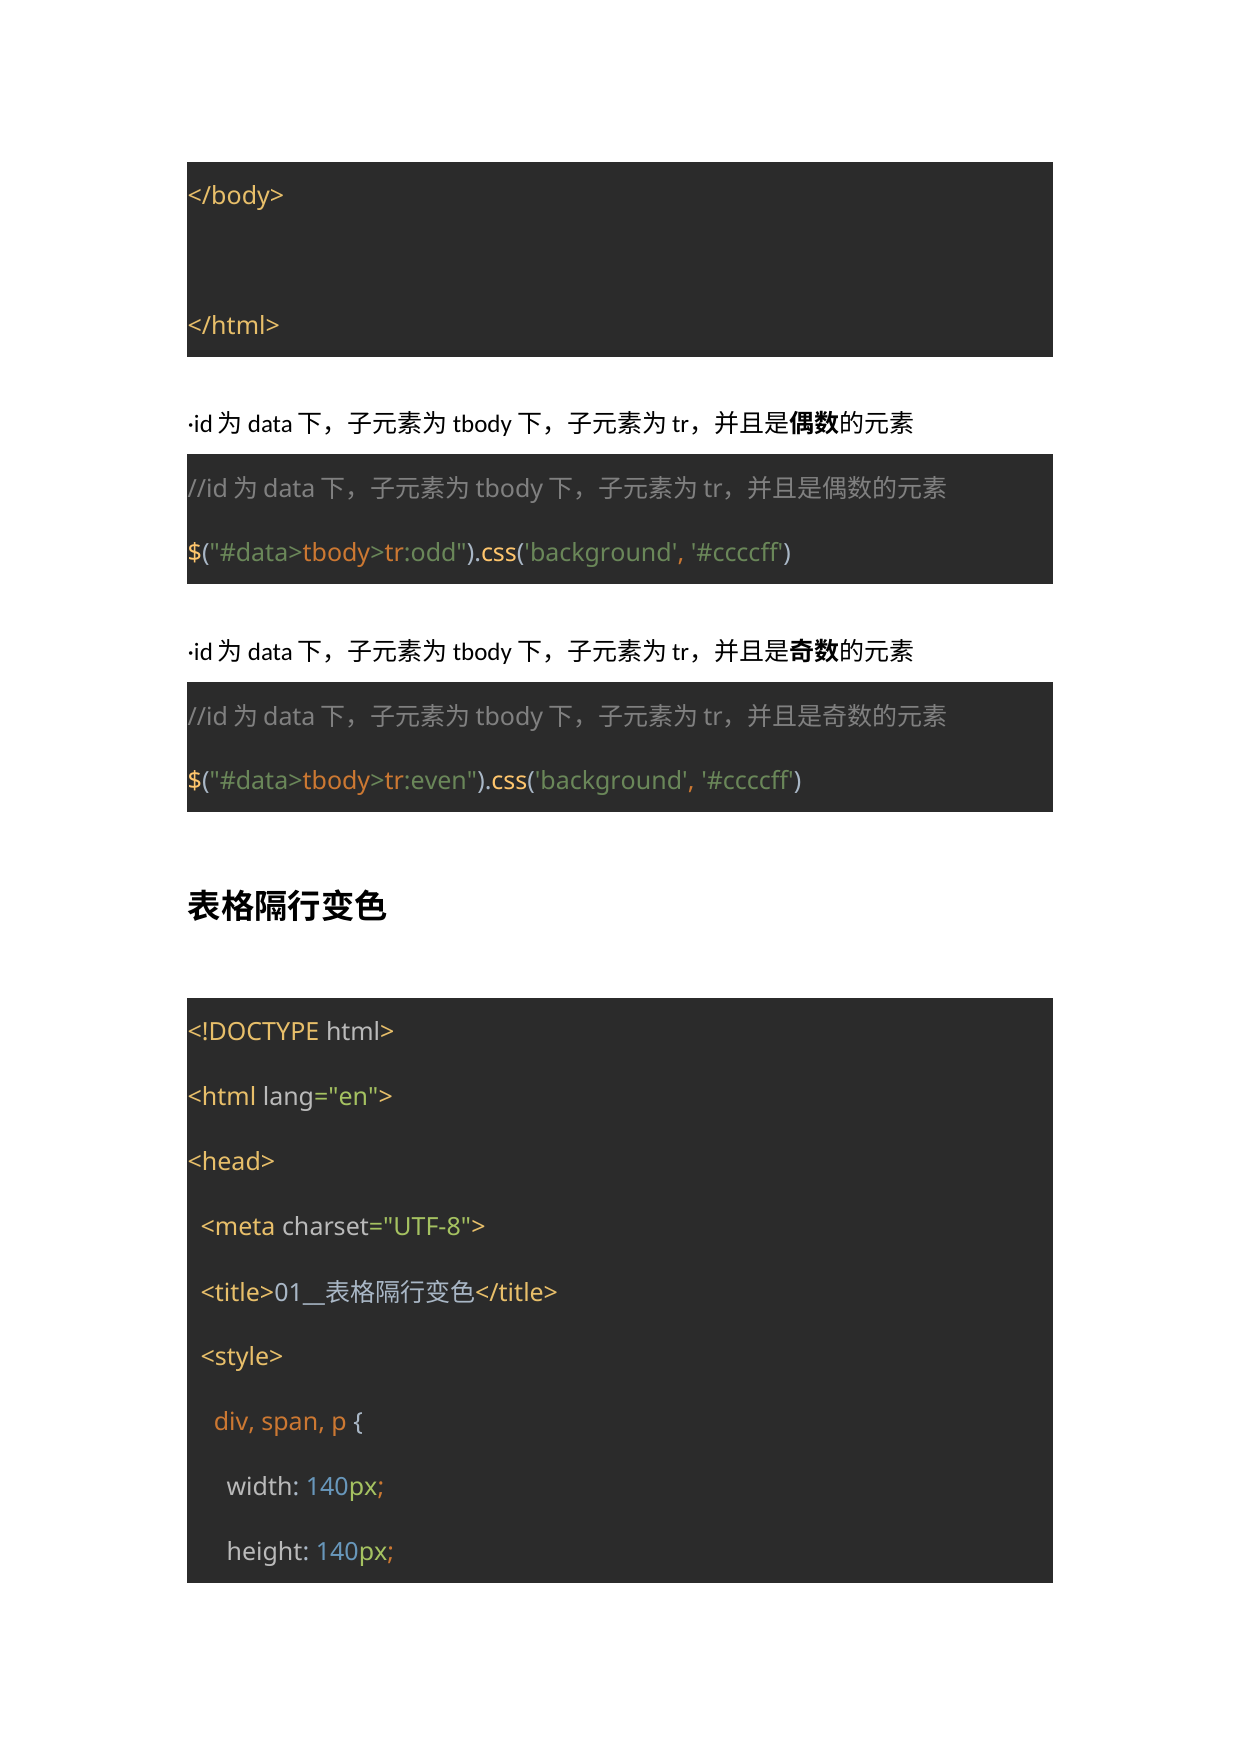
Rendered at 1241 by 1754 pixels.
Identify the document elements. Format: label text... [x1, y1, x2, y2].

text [187, 998, 1053, 1583]
text //id为data下，子元素为tbody下，子元素为tr，并且是偶数的元素 $("#data>tbody>tr:odd").css('background', '#ccccff') [187, 454, 1053, 584]
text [187, 162, 1053, 357]
text ·id为data下，子元素为tbody下，子元素为tr，并且是偶数的元素 [187, 389, 1053, 454]
text ·id为data下，子元素为tbody下，子元素为tr，并且是奇数的元素 [187, 617, 1053, 682]
subtitle 表格隔行变色 [187, 872, 1053, 937]
text //id为data下，子元素为tbody下，子元素为tr，并且是奇数的元素 $("#data>tbody>tr:even").css('background', '#ccccff') [187, 682, 1053, 812]
